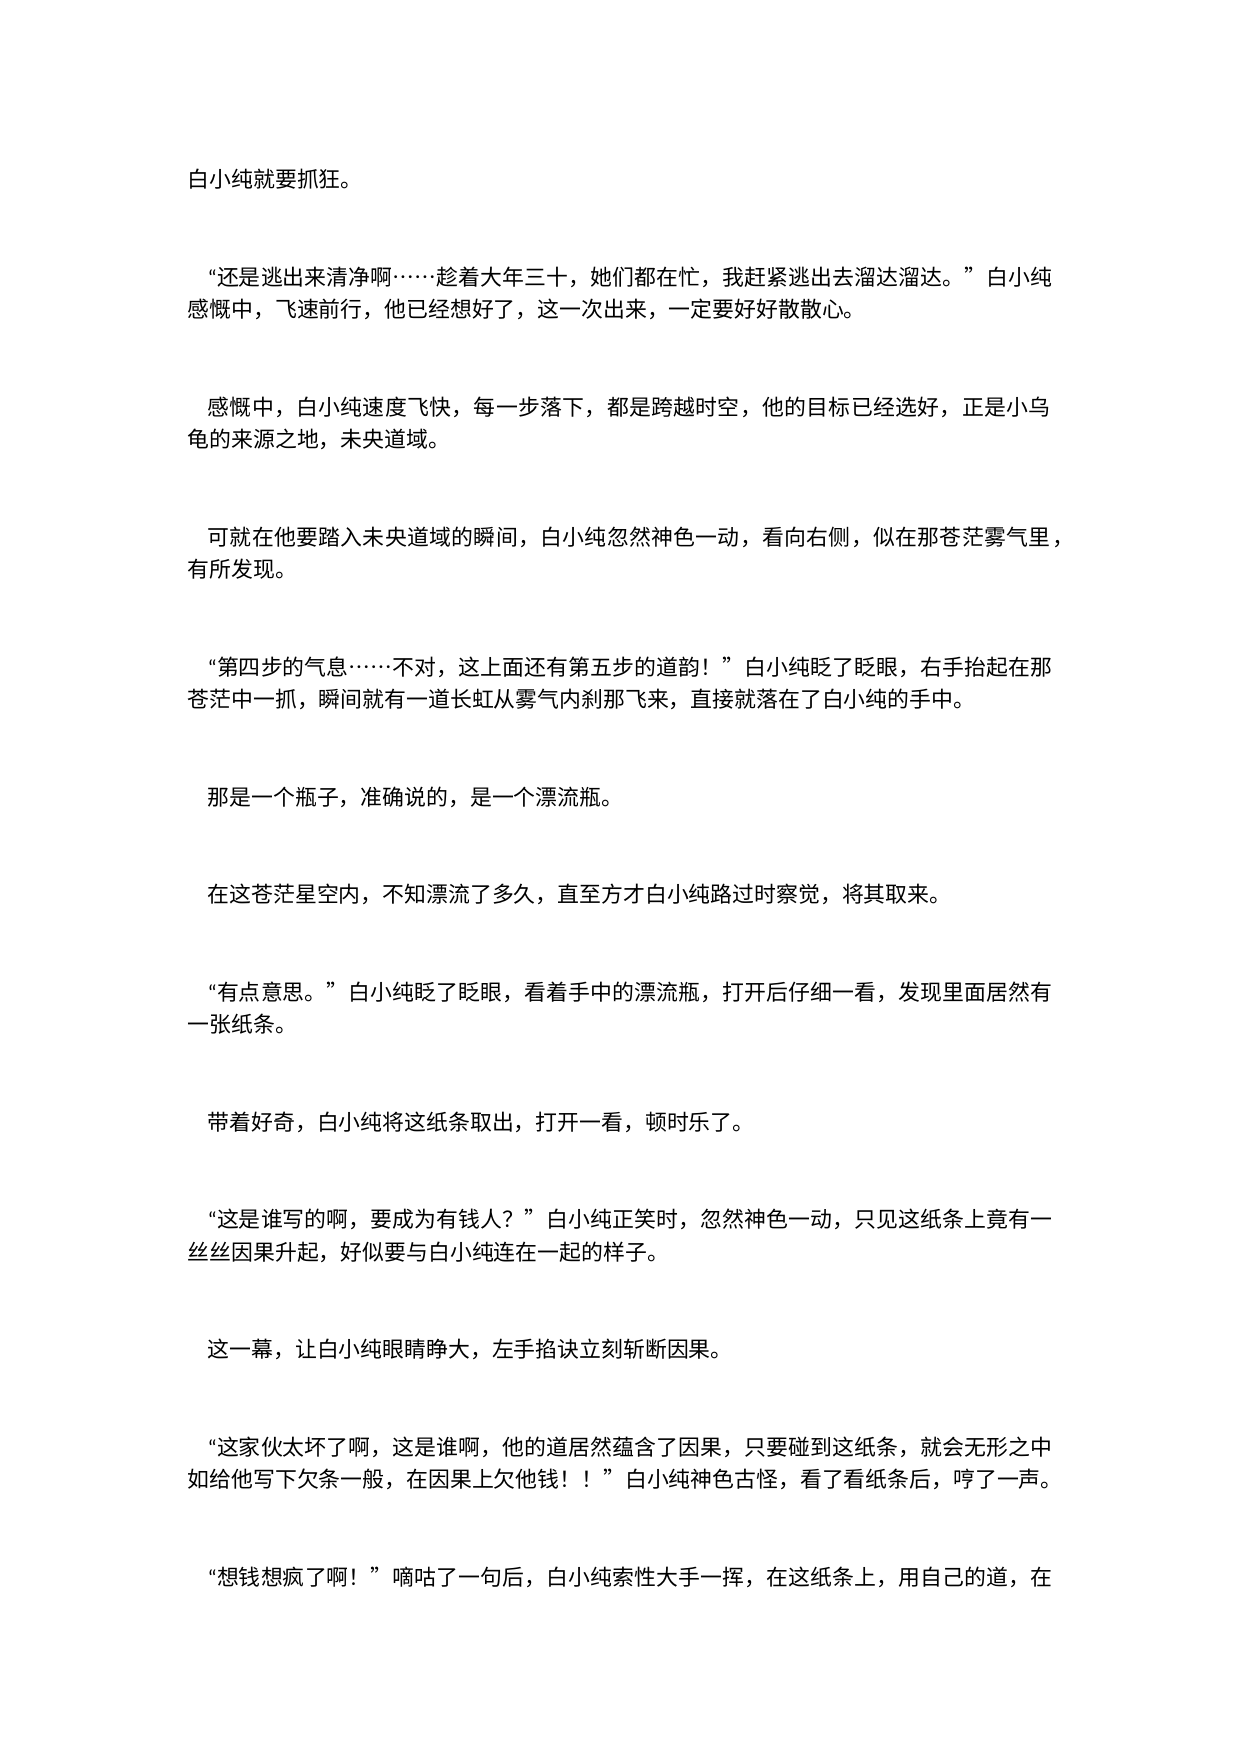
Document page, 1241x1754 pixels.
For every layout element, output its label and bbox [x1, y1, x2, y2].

text [187, 162, 1053, 1592]
